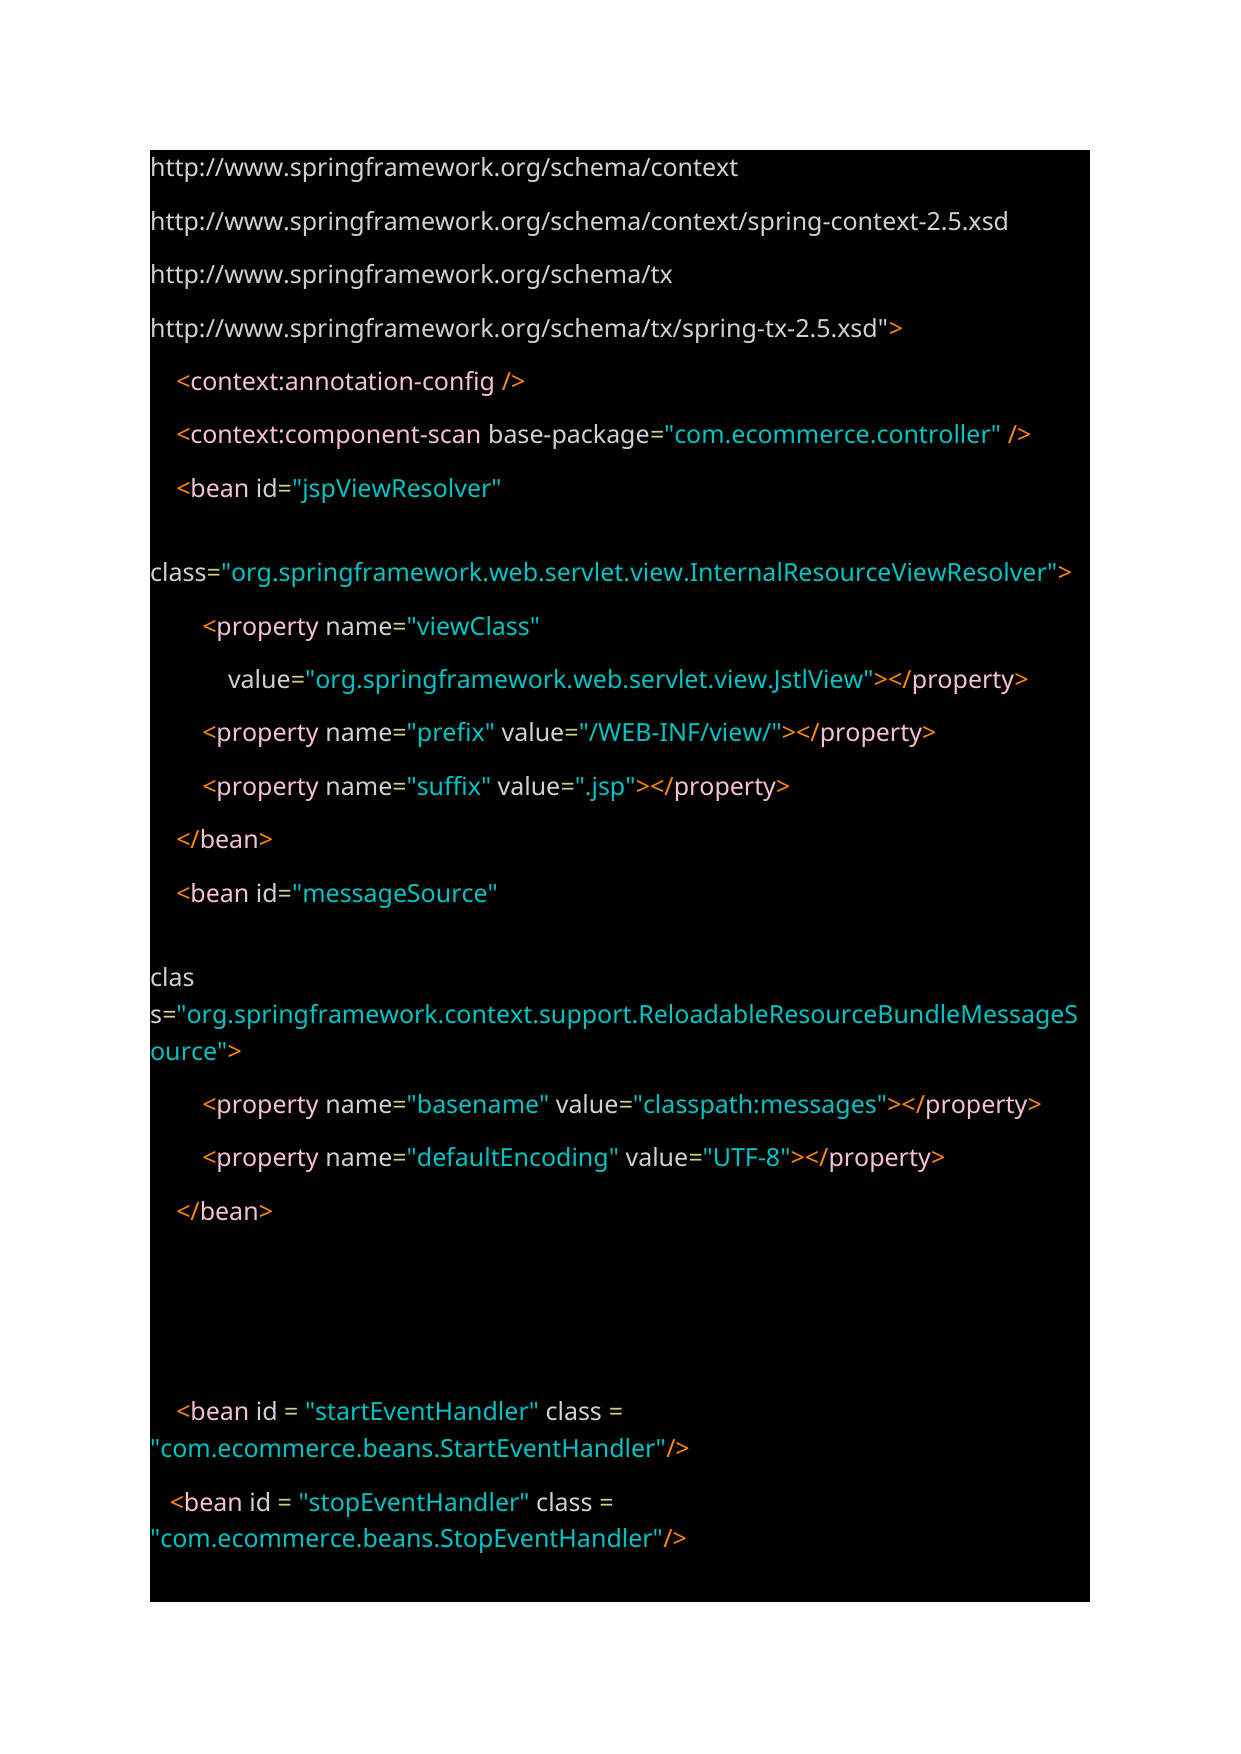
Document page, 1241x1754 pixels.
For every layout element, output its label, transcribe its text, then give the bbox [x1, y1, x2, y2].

text http://www.springframework.org/schema/context [150, 150, 1090, 184]
text <bean id = "startEventHandler" class = "com.ecommerce.beans.StartEventHandler"/> [150, 1394, 1090, 1465]
text http://www.springframework.org/schema/tx/spring-tx-2.5.xsd"> [150, 310, 1090, 344]
text <bean id = "stopEventHandler" class = "com.ecommerce.beans.StopEventHandler"/> [150, 1484, 1090, 1555]
text </bean> [150, 1193, 1090, 1227]
text <property name="prefix" value="/WEB-INF/view/"></property> [150, 715, 1090, 749]
text class="org.springframework.web.servlet.view.InternalResourceViewResolver"> [150, 524, 1090, 589]
text http://www.springframework.org/schema/context/spring-context-2.5.xsd [150, 203, 1090, 237]
text </bean> [150, 822, 1090, 856]
text <context:component-scan base-package="com.ecommerce.controller" /> [150, 417, 1090, 451]
text <context:annotation-config /> [150, 364, 1090, 398]
text http://www.springframework.org/schema/tx [150, 257, 1090, 291]
text class="org.springframework.context.support.ReloadableResourceBundleMessageSource"> [150, 929, 1090, 1067]
text <property name="defaultEncoding" value="UTF-8"></property> [150, 1140, 1090, 1174]
text <bean id="messageSource" [150, 875, 1090, 909]
text <property name="viewClass" [150, 608, 1090, 642]
text <property name="suffix" value=".jsp"></property> [150, 768, 1090, 803]
text value="org.springframework.web.servlet.view.JstlView"></property> [150, 662, 1090, 696]
text <property name="basename" value="classpath:messages"></property> [150, 1087, 1090, 1121]
text <bean id="jspViewResolver" [150, 471, 1090, 505]
